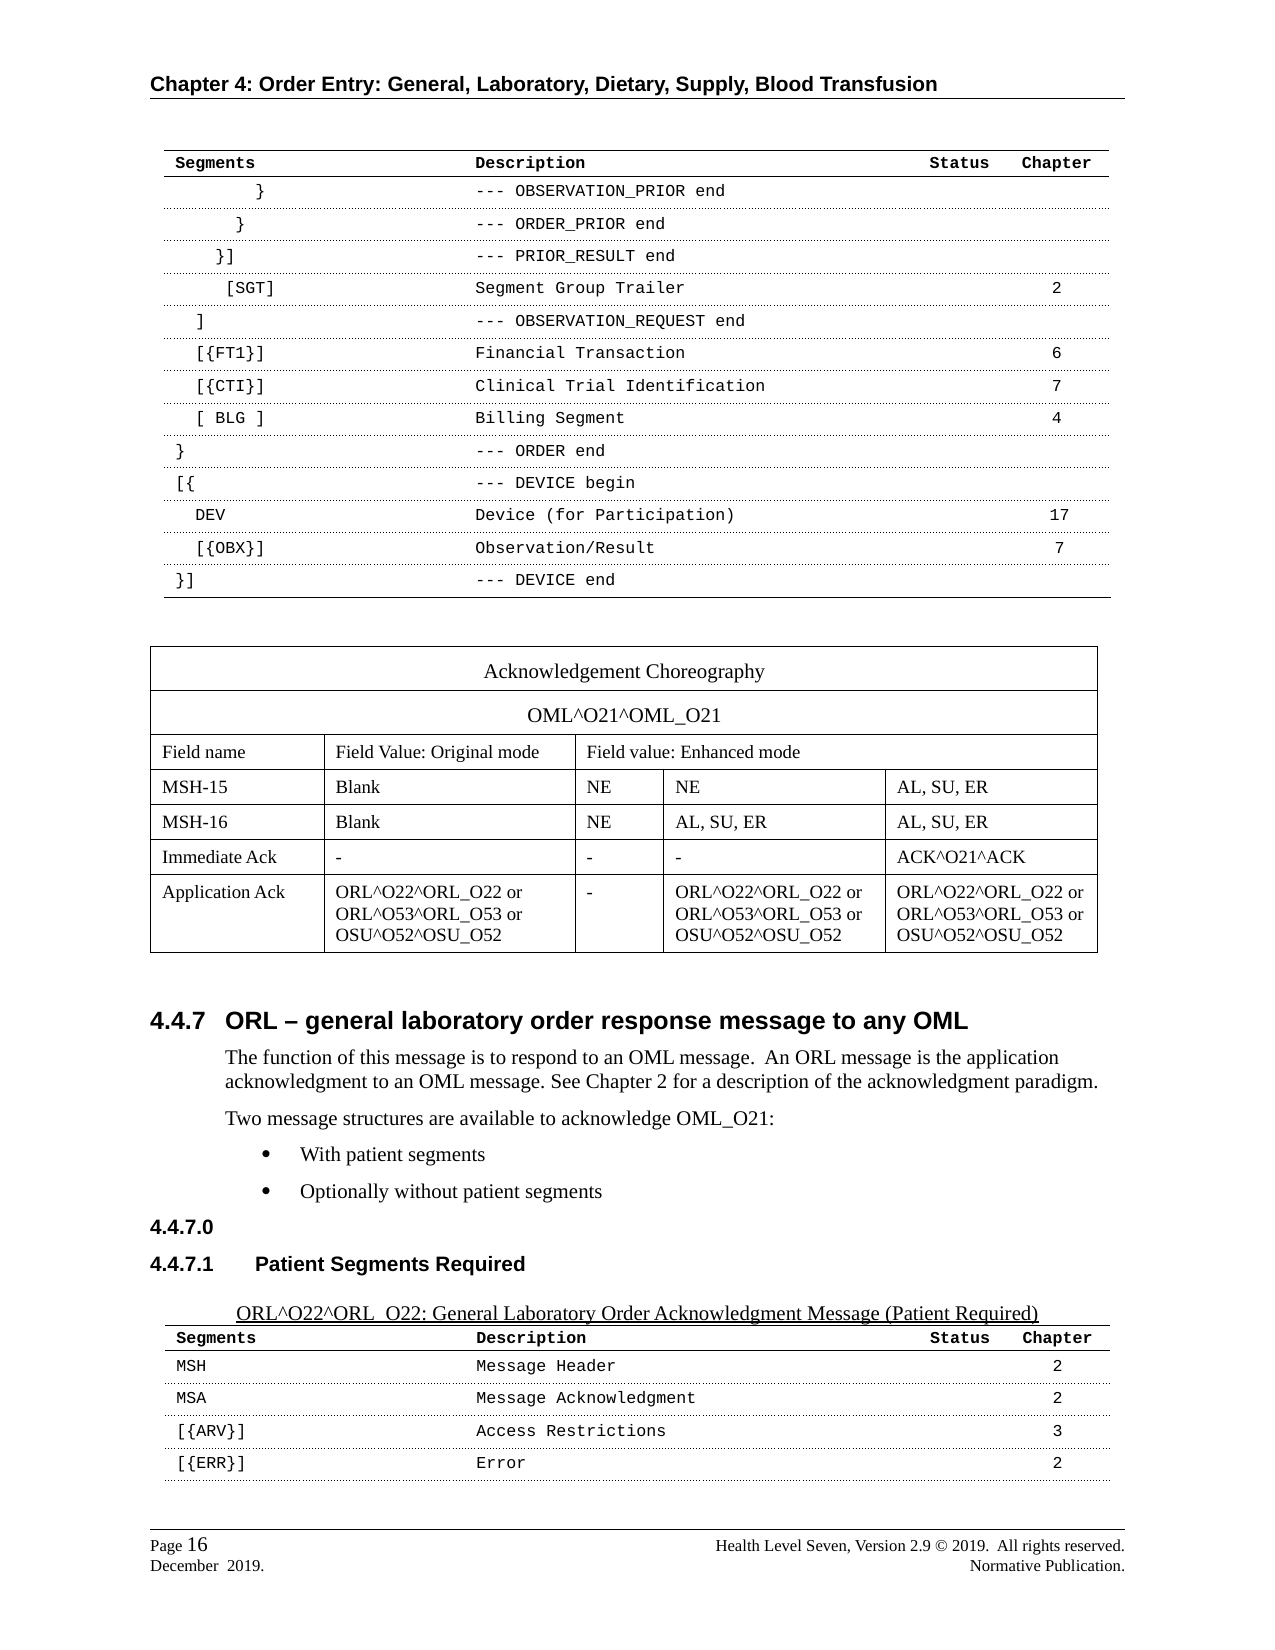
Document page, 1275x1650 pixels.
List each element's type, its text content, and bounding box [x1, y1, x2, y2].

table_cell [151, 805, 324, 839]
list Optionally without patient segments [262, 1179, 1125, 1203]
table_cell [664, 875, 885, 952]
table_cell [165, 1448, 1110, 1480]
subtitle Patient Segments Required [150, 1252, 1125, 1276]
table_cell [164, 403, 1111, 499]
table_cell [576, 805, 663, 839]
text The function of this message is to respond to an OML message. An ORL message is the application acknowledgment to an OML message. See Chapter 2 for a description of the acknowledgment paradigm. [225, 1045, 1125, 1093]
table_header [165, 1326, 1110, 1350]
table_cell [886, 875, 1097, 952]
list With patient segments [262, 1142, 1125, 1166]
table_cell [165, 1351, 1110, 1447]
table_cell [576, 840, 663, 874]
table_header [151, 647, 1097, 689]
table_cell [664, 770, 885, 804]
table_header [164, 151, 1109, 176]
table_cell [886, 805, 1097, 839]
text Two message structures are available to acknowledge OML_O21: [225, 1106, 1125, 1129]
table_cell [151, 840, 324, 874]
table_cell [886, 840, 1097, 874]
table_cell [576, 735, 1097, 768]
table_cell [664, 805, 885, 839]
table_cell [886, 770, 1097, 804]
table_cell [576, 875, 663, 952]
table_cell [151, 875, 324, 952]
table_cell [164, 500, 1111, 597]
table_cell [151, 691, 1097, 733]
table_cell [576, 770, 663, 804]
subtitle ORL – general laboratory order response message to any OML [150, 1006, 1125, 1034]
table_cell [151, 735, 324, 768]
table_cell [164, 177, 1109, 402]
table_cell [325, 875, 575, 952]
text ORL^O22^ORL_O22: General Laboratory Order Acknowledgment Message (Patient Required) [150, 1301, 1125, 1325]
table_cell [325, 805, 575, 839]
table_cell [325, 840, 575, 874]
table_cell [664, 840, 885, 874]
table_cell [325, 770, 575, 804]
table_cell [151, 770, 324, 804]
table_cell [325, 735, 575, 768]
